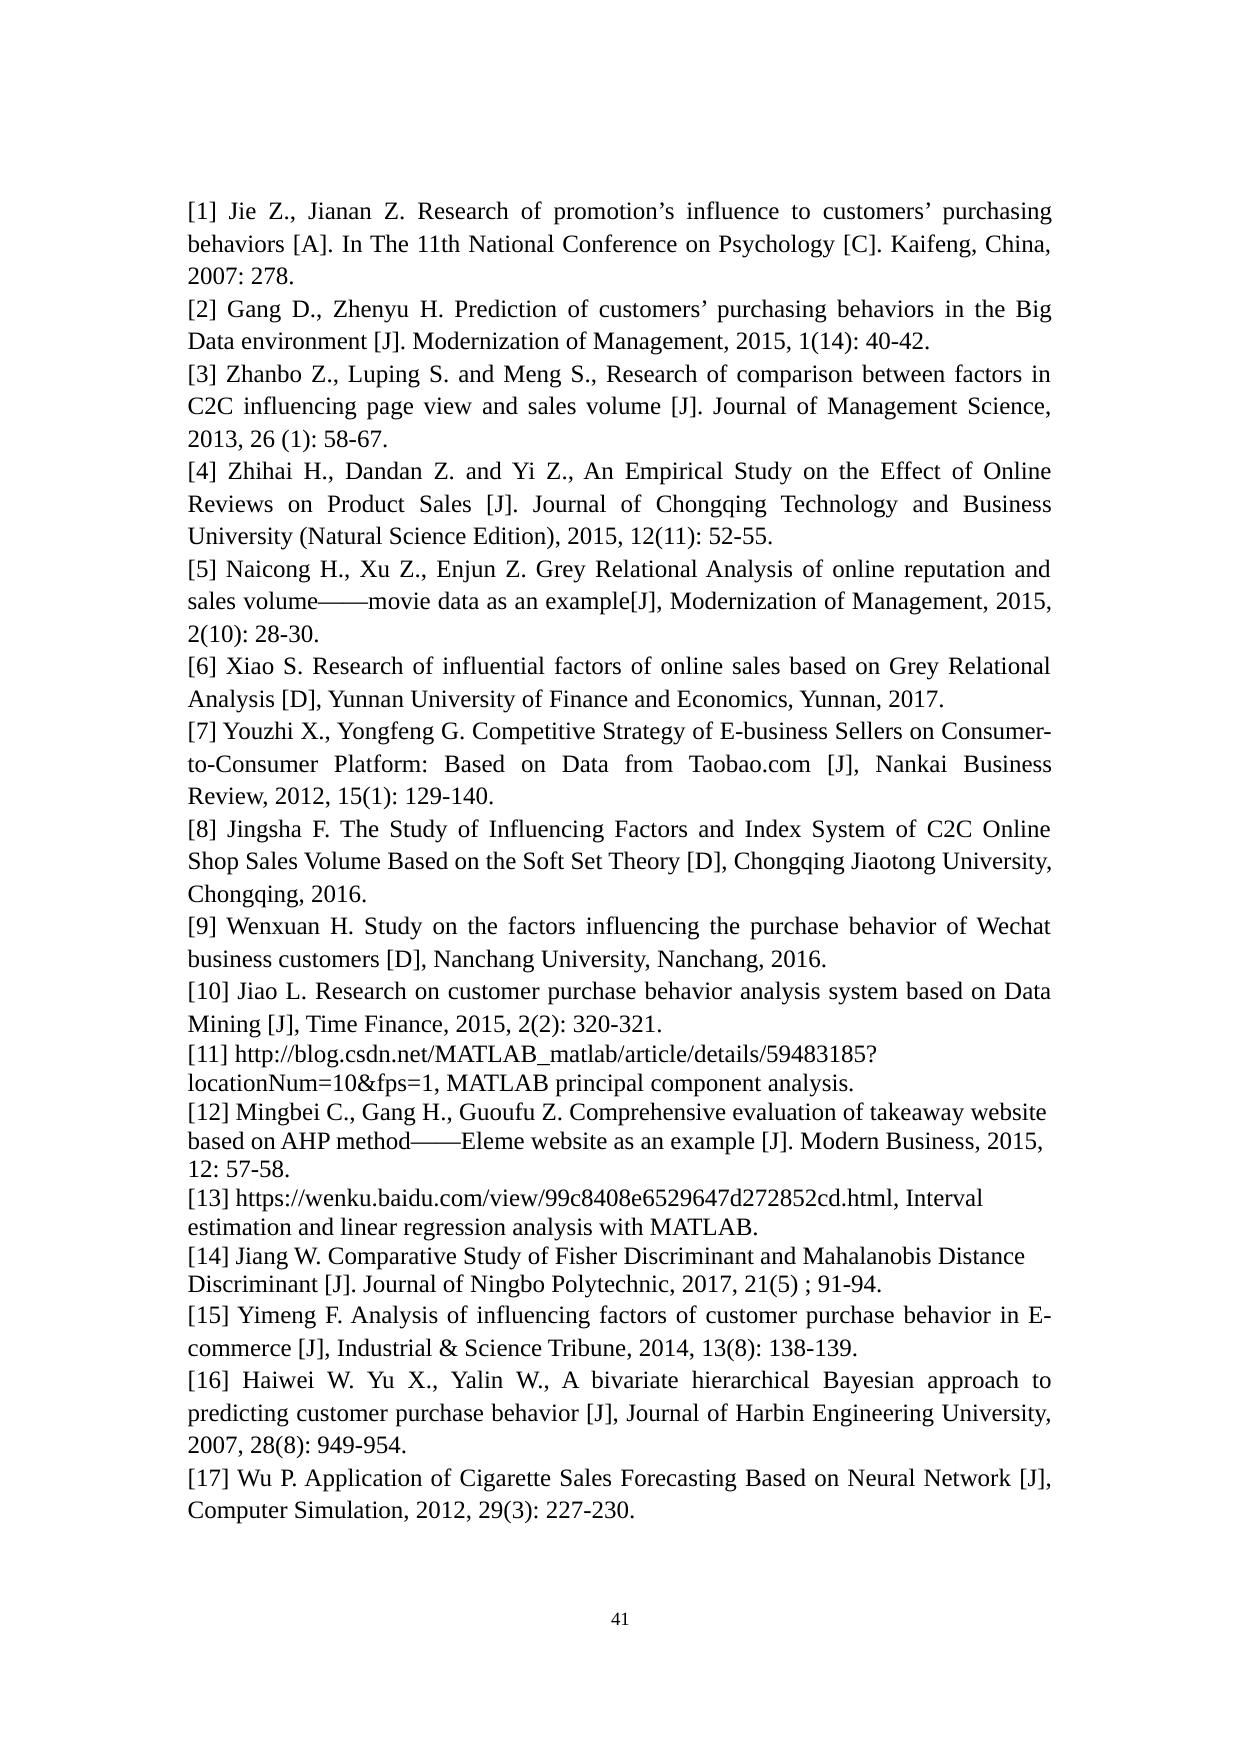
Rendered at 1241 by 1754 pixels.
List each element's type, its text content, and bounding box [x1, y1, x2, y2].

text [1] Jie Z., Jianan Z. Research of promotion’s influence to customers’ purchasing behaviors [A]. In The 11th National Conference on Psychology [C]. Kaifeng, China, 2007: 278. [187, 194, 1053, 292]
text [11] http://blog.csdn.net/MATLAB_matlab/article/details/59483185?locationNum=10&fps=1, MATLAB principal component analysis. [187, 1039, 1053, 1097]
text [13] https://wenku.baidu.com/view/99c8408e6529647d272852cd.html, Interval estimation and linear regression analysis with MATLAB. [187, 1183, 1053, 1241]
text [2] Gang D., Zhenyu H. Prediction of customers’ purchasing behaviors in the Big Data environment [J]. Modernization of Management, 2015, 1(14): 40-42. [187, 292, 1053, 357]
text [3] Zhanbo Z., Luping S. and Meng S., Research of comparison between factors in C2C influencing page view and sales volume [J]. Journal of Management Science, 2013, 26 (1): 58-67. [187, 357, 1053, 454]
text [7] Youzhi X., Yongfeng G. Competitive Strategy of E-business Sellers on Consumer-to-Consumer Platform: Based on Data from Taobao.com [J], Nankai Business Review, 2012, 15(1): 129-140. [187, 714, 1053, 812]
text [14] Jiang W. Comparative Study of Fisher Discriminant and Mahalanobis Distance Discriminant [J]. Journal of Ningbo Polytechnic, 2017, 21(5) ; 91-94. [187, 1241, 1053, 1298]
text [12] Mingbei C., Gang H., Guoufu Z. Comprehensive evaluation of takeaway website based on AHP method——Eleme website as an example [J]. Modern Business, 2015, 12: 57-58. [187, 1097, 1053, 1183]
text [8] Jingsha F. The Study of Influencing Factors and Index System of C2C Online Shop Sales Volume Based on the Soft Set Theory [D], Chongqing Jiaotong University, Chongqing, 2016. [187, 812, 1053, 909]
text [16] Haiwei W. Yu X., Yalin W., A bivariate hierarchical Bayesian approach to predicting customer purchase behavior [J], Journal of Harbin Engineering University, 2007, 28(8): 949-954. [187, 1363, 1053, 1461]
text [5] Naicong H., Xu Z., Enjun Z. Grey Relational Analysis of online reputation and sales volume——movie data as an example[J], Modernization of Management, 2015, 2(10): 28-30. [187, 552, 1053, 649]
text [15] Yimeng F. Analysis of influencing factors of customer purchase behavior in E-commerce [J], Industrial & Science Tribune, 2014, 13(8): 138-139. [187, 1298, 1053, 1363]
text [9] Wenxuan H. Study on the factors influencing the purchase behavior of Wechat business customers [D], Nanchang University, Nanchang, 2016. [187, 909, 1053, 974]
text [6] Xiao S. Research of influential factors of online sales based on Grey Relational Analysis [D], Yunnan University of Finance and Economics, Yunnan, 2017. [187, 649, 1053, 714]
text [4] Zhihai H., Dandan Z. and Yi Z., An Empirical Study on the Effect of Online Reviews on Product Sales [J]. Journal of Chongqing Technology and Business University (Natural Science Edition), 2015, 12(11): 52-55. [187, 454, 1053, 552]
text [10] Jiao L. Research on customer purchase behavior analysis system based on Data Mining [J], Time Finance, 2015, 2(2): 320-321. [187, 974, 1053, 1039]
text [17] Wu P. Application of Cigarette Sales Forecasting Based on Neural Network [J], Computer Simulation, 2012, 29(3): 227-230. [187, 1461, 1053, 1526]
